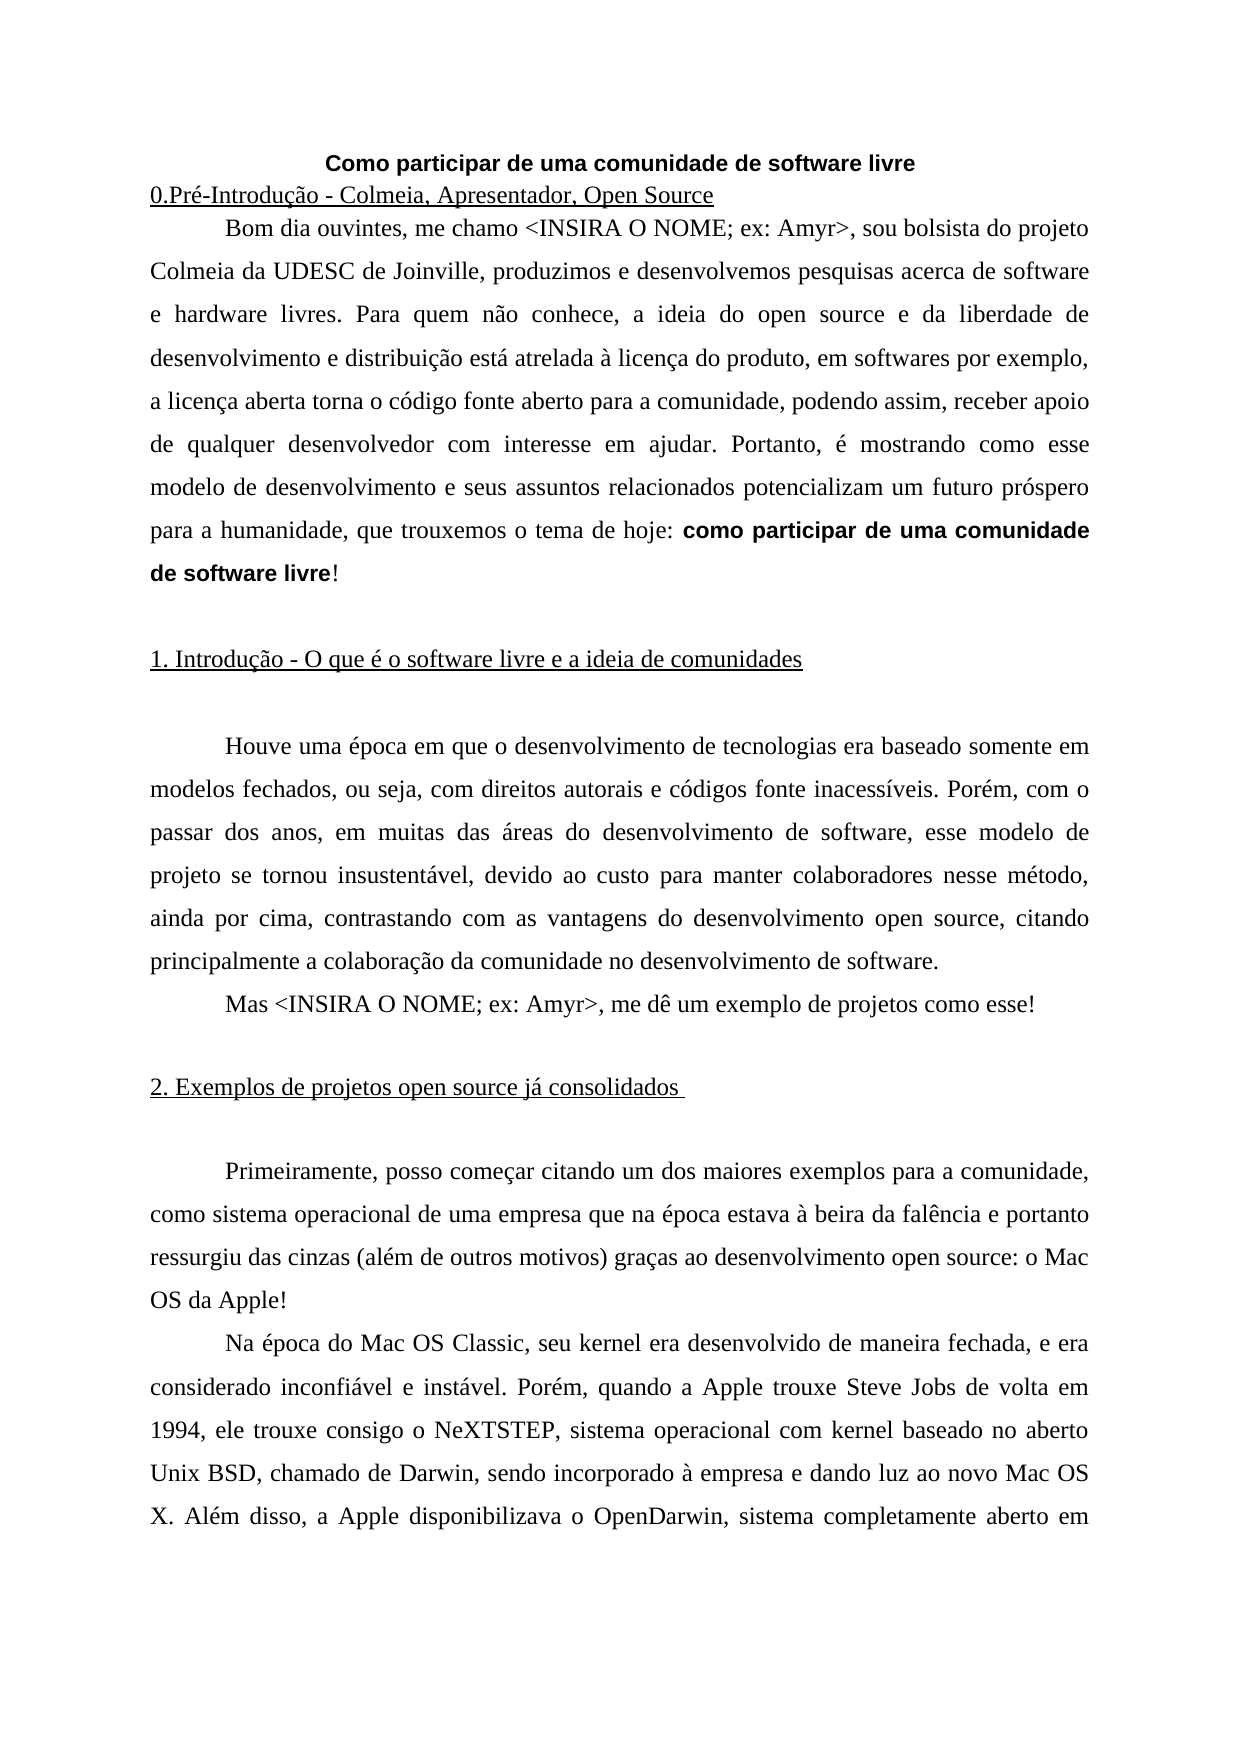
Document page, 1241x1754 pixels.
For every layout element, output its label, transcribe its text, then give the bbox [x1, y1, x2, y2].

text 2. Exemplos de projetos open source já consolidados [150, 1072, 1090, 1101]
text 1. Introdução - O que é o software livre e a ideia de comunidades [150, 644, 1090, 673]
text 0.Pré-Introdução - Colmeia, Apresentador, Open Source [150, 180, 1090, 209]
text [150, 1328, 1090, 1530]
text Como participar de uma comunidade de software livre [150, 150, 1090, 176]
text Mas <INSIRA O NOME; ex: Amyr>, me dê um exemplo de projetos como esse! [225, 989, 1090, 1018]
text Houve uma época em que o desenvolvimento de tecnologias era baseado somente em modelos fechados, ou seja, com direitos autorais e códigos fonte inacessíveis. Porém, com o passar dos anos, em muitas das áreas do desenvolvimento de software, esse modelo de projeto se tornou insustentável, devido ao custo para manter colaboradores nesse método, ainda por cima, contrastando com as vantagens do desenvolvimento open source, citando principalmente a colaboração da comunidade no desenvolvimento de software. [150, 731, 1090, 975]
text Primeiramente, posso começar citando um dos maiores exemplos para a comunidade, como sistema operacional de uma empresa que na época estava à beira da falência e portanto ressurgiu das cinzas (além de outros motivos) graças ao desenvolvimento open source: o Mac OS da Apple! [150, 1156, 1090, 1314]
text Bom dia ouvintes, me chamo <INSIRA O NOME; ex: Amyr>, sou bolsista do projeto Colmeia da UDESC de Joinville, produzimos e desenvolvemos pesquisas acerca de software e hardware livres. Para quem não conhece, a ideia do open source e da liberdade de desenvolvimento e distribuição está atrelada à licença do produto, em softwares por exemplo, a licença aberta torna o código fonte aberto para a comunidade, podendo assim, receber apoio de qualquer desenvolvedor com interesse em ajudar. Portanto, é mostrando como esse modelo de desenvolvimento e seus assuntos relacionados potencializam um futuro próspero para a humanidade, que trouxemos o tema de hoje: como participar de uma comunidade de software livre! [150, 213, 1090, 587]
